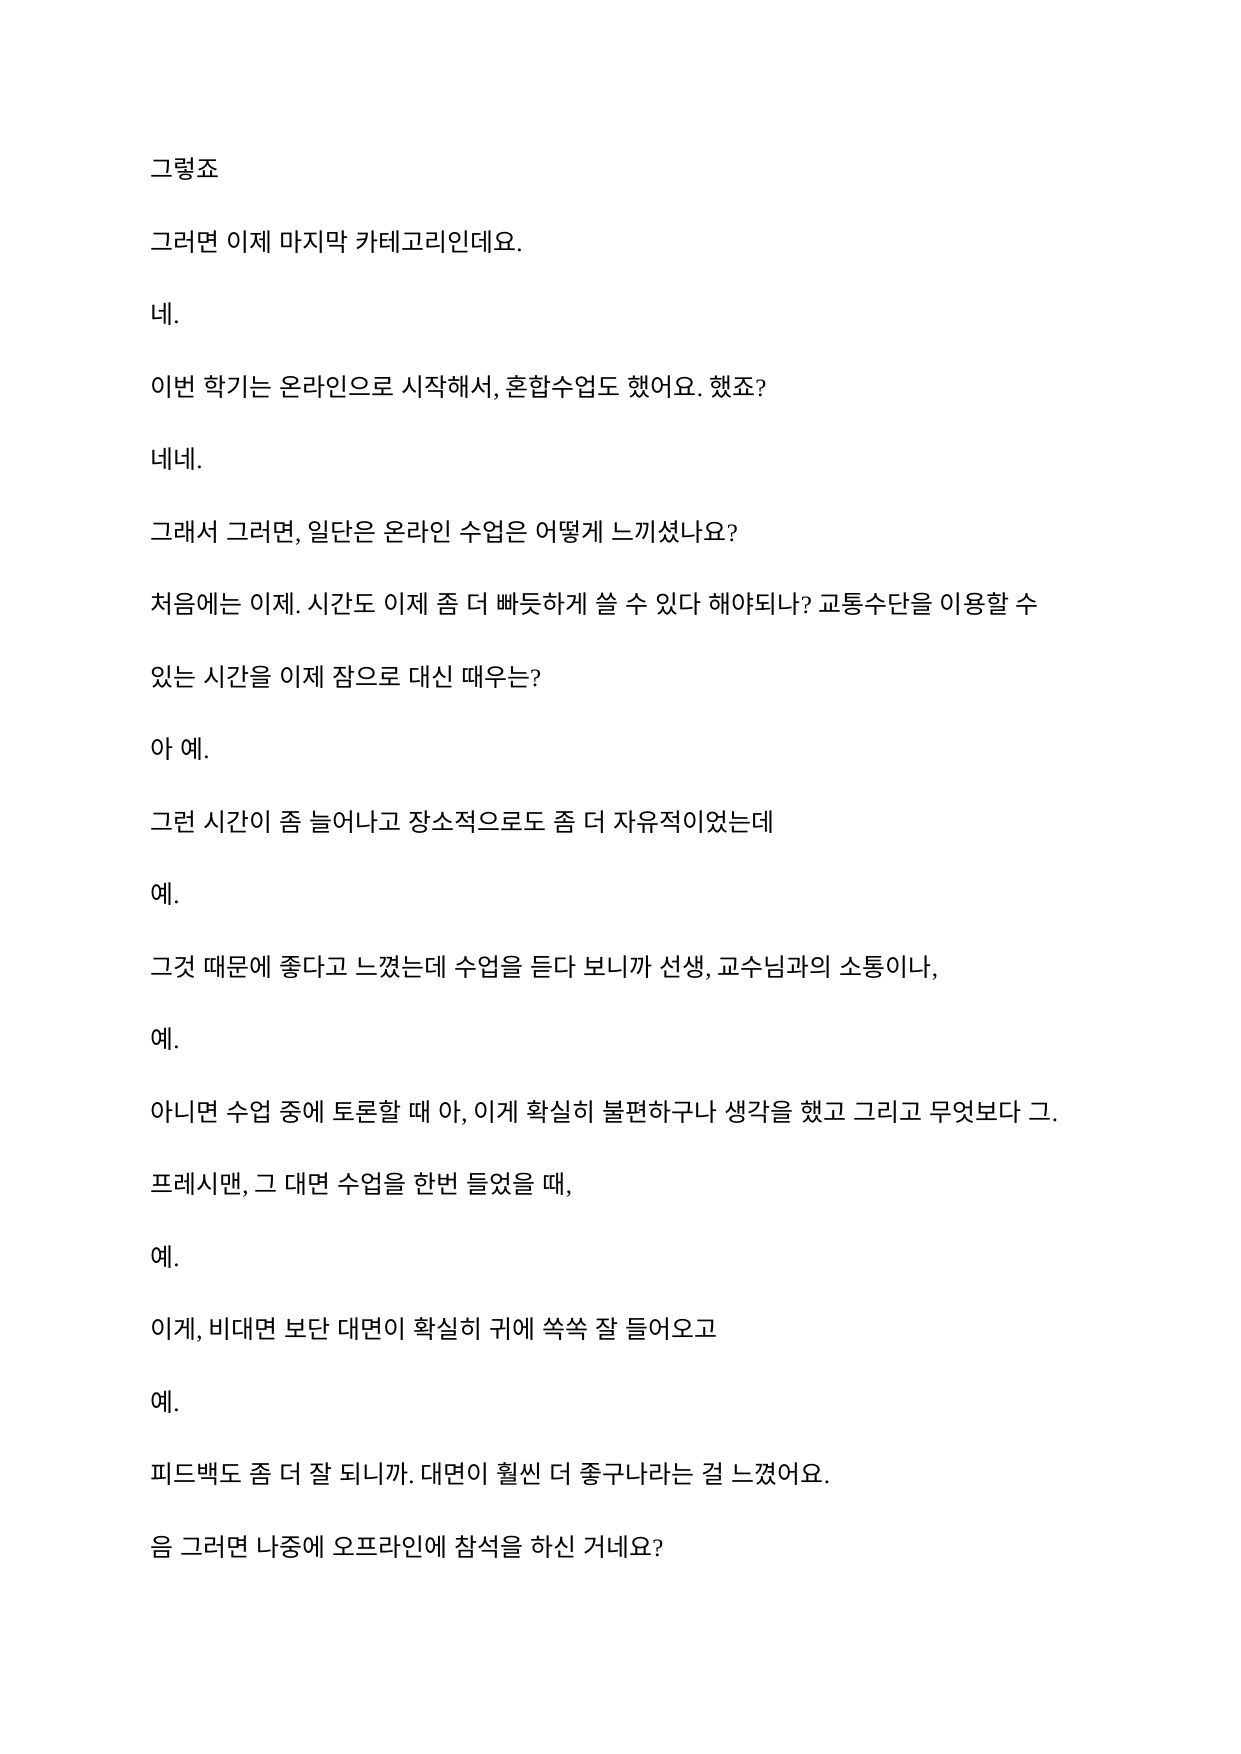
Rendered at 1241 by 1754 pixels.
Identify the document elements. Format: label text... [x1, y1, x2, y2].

text 그러면 이제 마지막 카테고리인데요. [150, 222, 1090, 259]
text 예. [150, 1020, 1090, 1056]
text 아니면 수업 중에 토론할 때 아, 이게 확실히 불편하구나 생각을 했고 그리고 무엇보다 그. 프레시맨, 그 대면 수업을 한번 들었을 때, [150, 1092, 1090, 1201]
text 이게, 비대면 보단 대면이 확실히 귀에 쏙쏙 잘 들어오고 [150, 1310, 1090, 1346]
text 피드백도 좀 더 잘 되니까. 대면이 훨씬 더 좋구나라는 걸 느꼈어요. [150, 1455, 1090, 1491]
text 그래서 그러면, 일단은 온라인 수업은 어떻게 느끼셨나요? [150, 512, 1090, 549]
text 음 그러면 나중에 오프라인에 참석을 하신 거네요? [150, 1527, 1090, 1564]
text 그것 때문에 좋다고 느꼈는데 수업을 듣다 보니까 선생, 교수님과의 소통이나, [150, 947, 1090, 984]
text 아 예. [150, 730, 1090, 766]
text 이번 학기는 온라인으로 시작해서, 혼합수업도 했어요. 했죠? [150, 367, 1090, 404]
text 예. [150, 875, 1090, 911]
text 네네. [150, 440, 1090, 476]
text 그런 시간이 좀 늘어나고 장소적으로도 좀 더 자유적이었는데 [150, 802, 1090, 839]
text 네. [150, 295, 1090, 331]
text 예. [150, 1237, 1090, 1274]
text 그렇죠 [150, 150, 1090, 186]
text 처음에는 이제. 시간도 이제 좀 더 빠듯하게 쓸 수 있다 해야되나? 교통수단을 이용할 수 있는 시간을 이제 잠으로 대신 때우는? [150, 585, 1090, 694]
text 예. [150, 1382, 1090, 1419]
